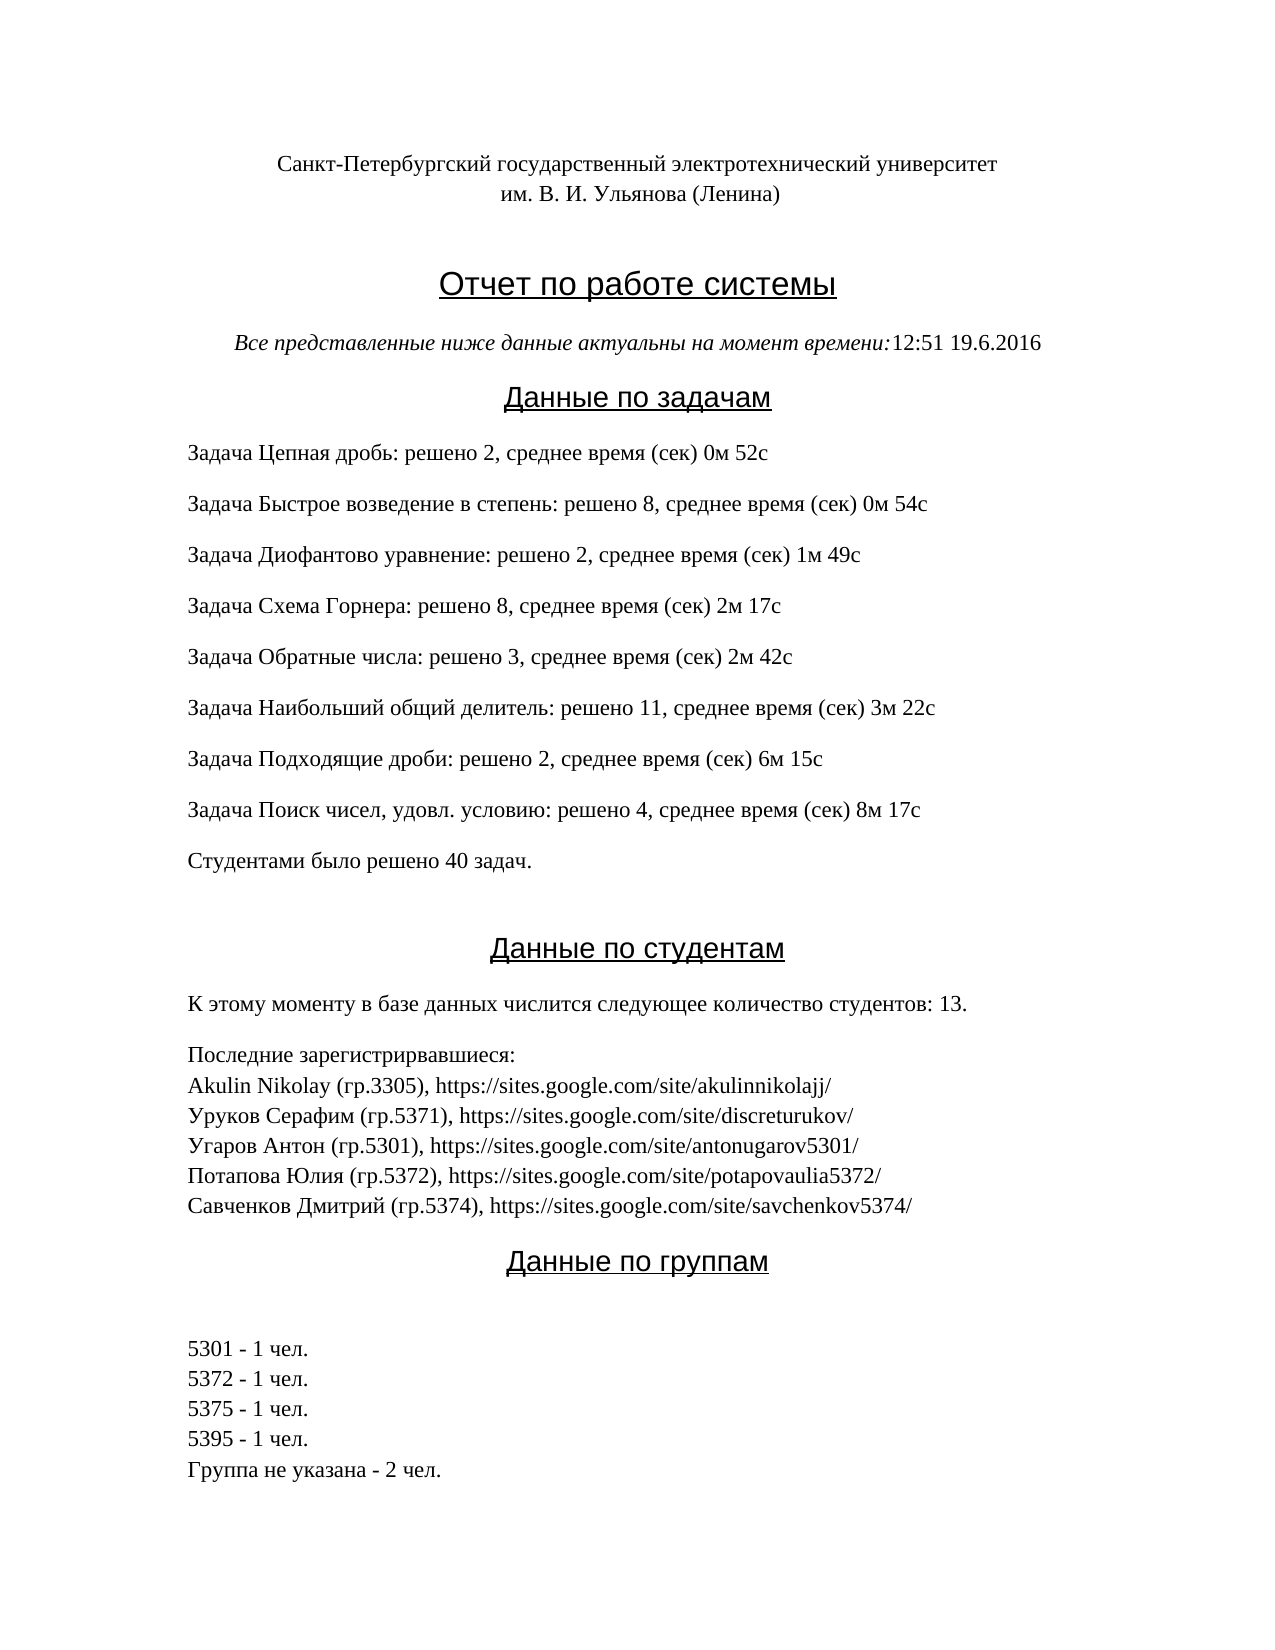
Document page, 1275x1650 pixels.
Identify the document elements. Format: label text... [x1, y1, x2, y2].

text Данные по задачам [187, 380, 1087, 413]
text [187, 1303, 1087, 1482]
text Отчет по работе системы [187, 264, 1087, 302]
text Все представленные ниже данные актуальны на момент времени: 12:51 19.6.2016 [187, 329, 1087, 355]
text Данные по студентам [187, 931, 1087, 964]
text К этому моменту в базе данных числится следующее количество студентов: 13. [187, 990, 1087, 1017]
text Студентами было решено 40 задач. [187, 847, 1087, 906]
text Последние зарегистрирвавшиеся: Akulin Nikolay (гр.3305), https://sites.google.com/site/akulinnikolajj/ Уруков Серафим (гр.5371), https://sites.google.com/site/discreturukov/ Угаров Антон (гр.5301), https://sites.google.com/site/antonugarov5301/ Потапова Юлия (гр.5372), https://sites.google.com/site/potapovaulia5372/ Савченков Дмитрий (гр.5374), https://sites.google.com/site/savchenkov5374/ [187, 1041, 1087, 1219]
text Данные по группам [187, 1243, 1087, 1277]
text Санкт-Петербургский государственный электротехнический университет им. В. И. Ульянова (Ленина) [187, 150, 1087, 239]
